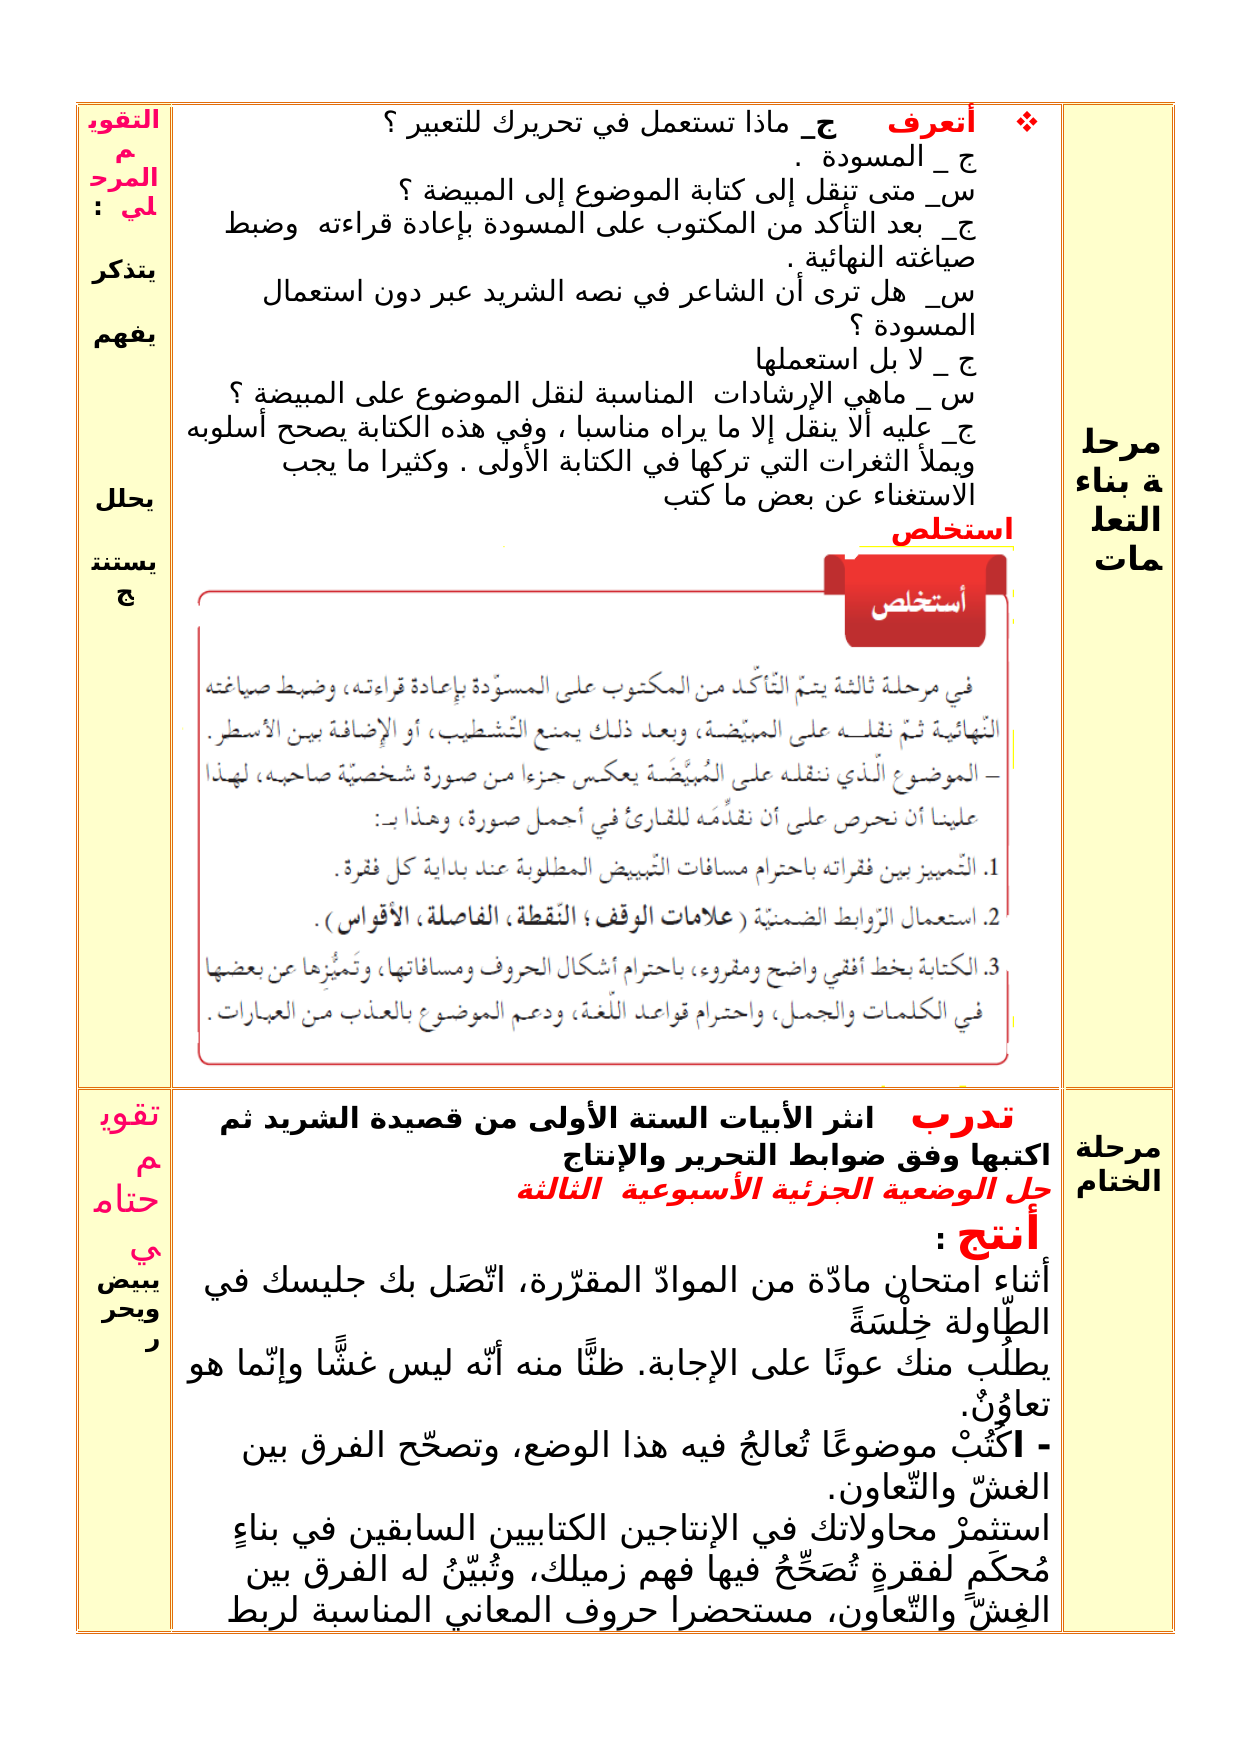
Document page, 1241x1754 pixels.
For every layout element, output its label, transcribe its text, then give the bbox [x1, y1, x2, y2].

picture [182, 546, 1014, 1087]
table_cell مرحلة الختام [1063, 1087, 1173, 1631]
table_cell مرحلة بناء التعلمات [1064, 105, 1173, 1087]
table_cell أتعرف ج_ ماذا تستعمل في تحريرك للتعبير ؟ ج _ المسودة . س_ متى تنقل إلى كتابة الموضوع إلى المبيضة ؟ ج_ بعد التأكد من المكتوب على المسودة بإعادة قراءته وضبط صياغته النهائية . س_ هل ترى أن الشاعر في نصه الشريد عبر دون استعمال المسودة ؟ ج _ لا بل استعملها س _ ماهي الإرشادات المناسبة لنقل الموضوع على المبيضة ؟ ج_ عليه ألا ينقل إلا ما يراه مناسبا ، وفي هذه الكتابة يصحح أسلوبه ويملأ الثغرات التي تركها في الكتابة الأولى . وكثيرا ما يجب الاستغناء عن بعض ما كتب استخلص [172, 105, 1061, 1087]
table_cell التقويم المرحلي : يتذكر يفهم يحلل يستنتج [78, 103, 172, 1087]
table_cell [172, 1087, 1063, 1631]
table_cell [78, 1087, 172, 1631]
